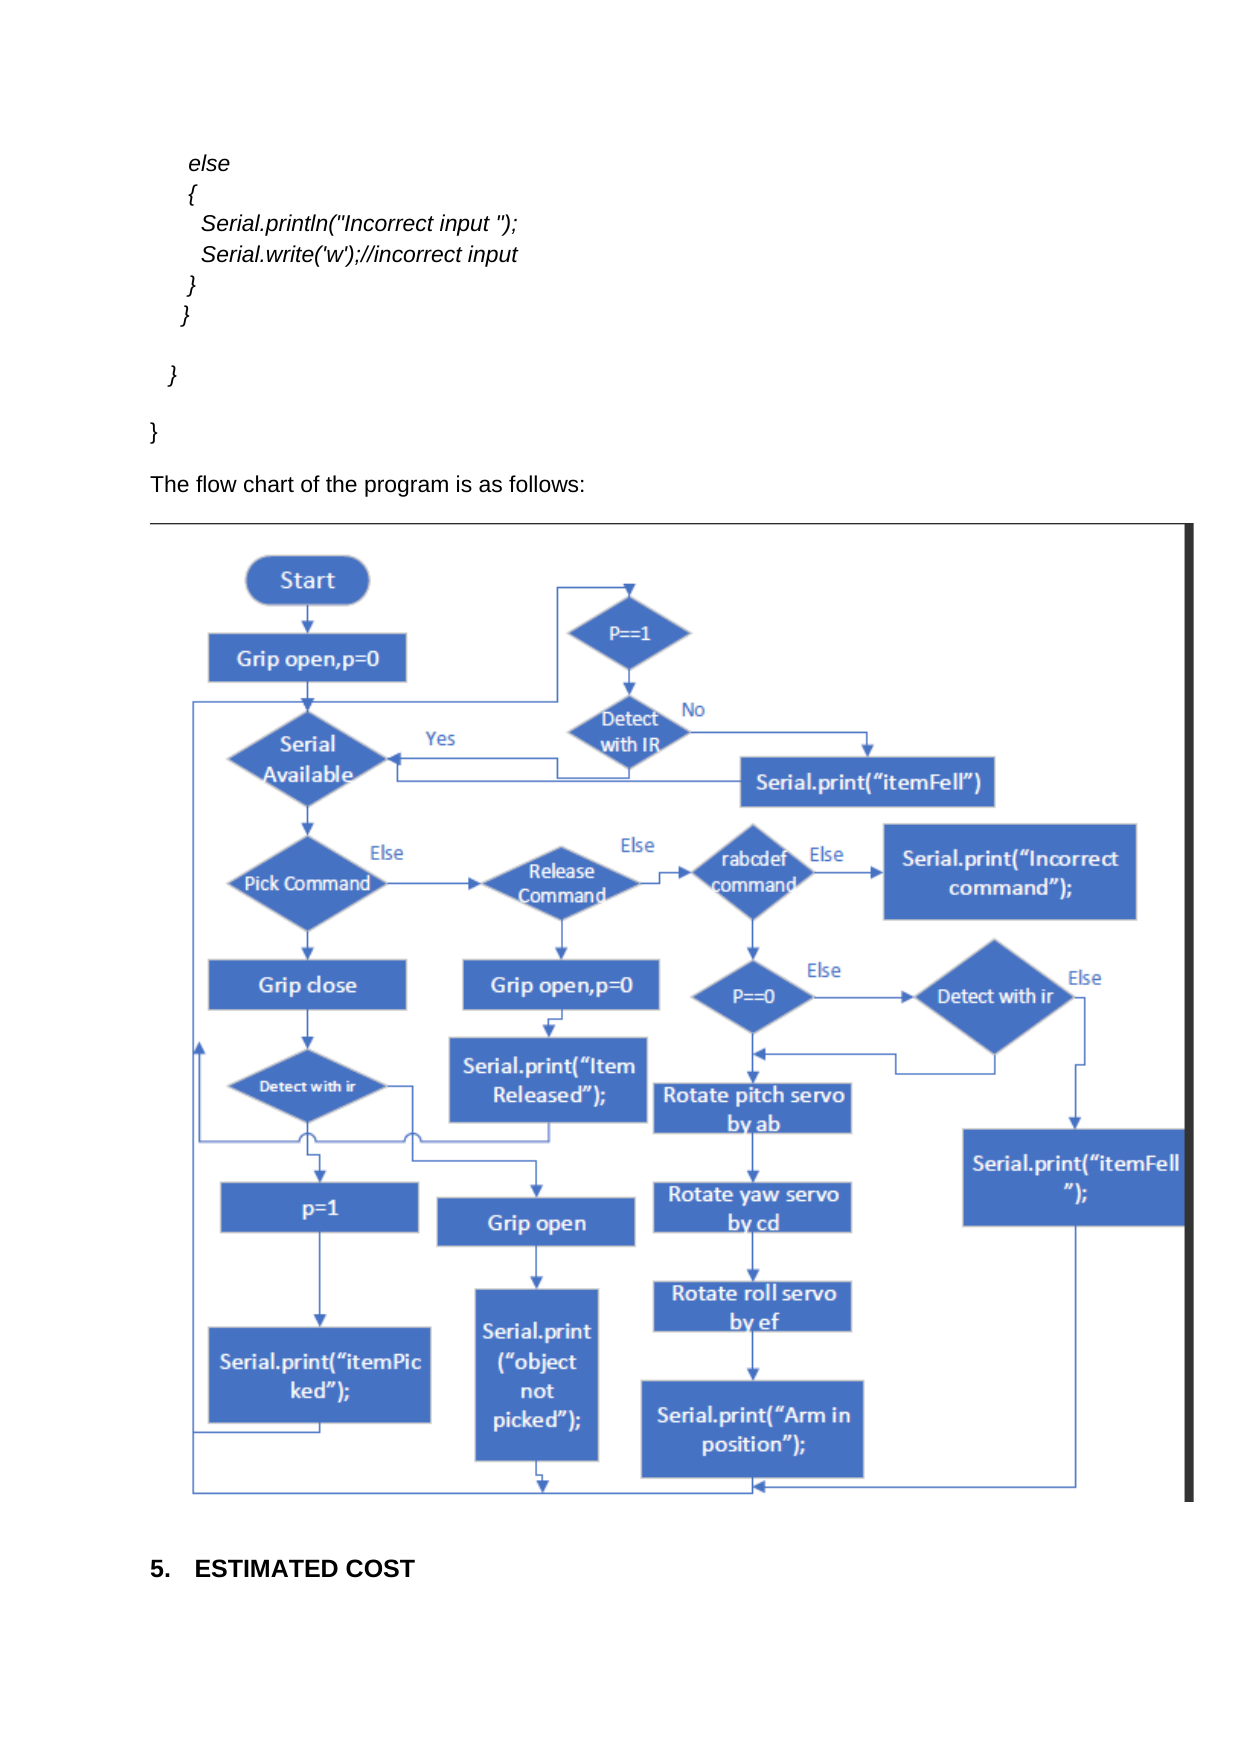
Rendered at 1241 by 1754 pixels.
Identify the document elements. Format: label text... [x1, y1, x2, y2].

text Serial.println("Incorrect input "); [150, 210, 1090, 237]
text The flow chart of the program is as follows: [150, 471, 1090, 497]
text } [150, 361, 1090, 388]
text { [150, 180, 1090, 207]
text } [150, 301, 1090, 327]
picture [150, 523, 1194, 1502]
text Serial.write('w');//incorrect input [150, 241, 1090, 267]
text } [150, 418, 1090, 444]
text } [150, 271, 1090, 297]
text else [150, 150, 1090, 176]
subtitle Estimated Cost [150, 1554, 1090, 1583]
